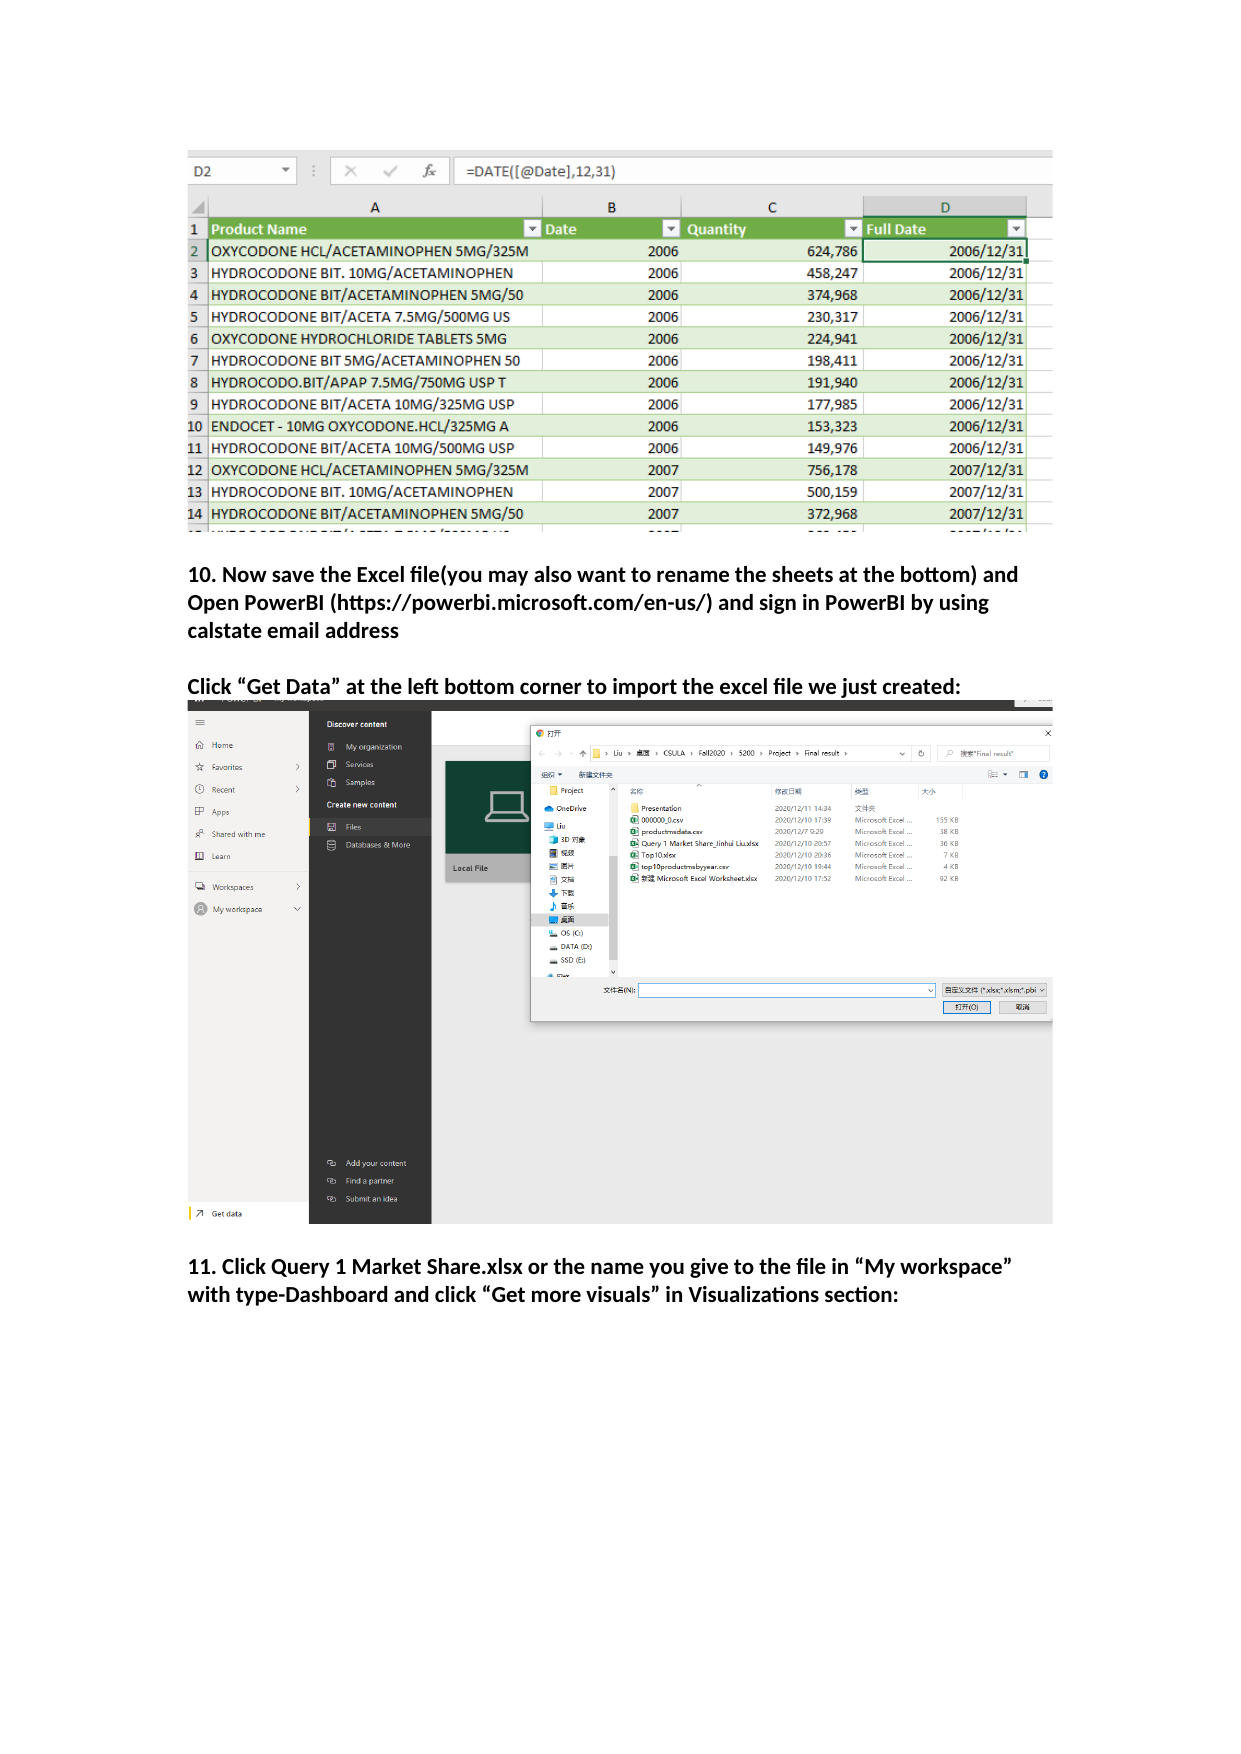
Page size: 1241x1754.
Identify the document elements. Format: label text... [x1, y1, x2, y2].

text 11. Click Query 1 Market Share.xlsx or the name you give to the file in “My workspace” with type-Dashboard and click “Get more visuals” in Visualizations section: [187, 1252, 1053, 1308]
text Click “Get Data” at the left bottom corner to import the excel file we just created: [187, 672, 1053, 700]
picture [187, 150, 1053, 532]
picture [187, 700, 1053, 1224]
text 10. Now save the Excel file(you may also want to rename the sheets at the bottom) and Open PowerBI (https://powerbi.microsoft.com/en-us/) and sign in PowerBI by using calstate email address [187, 560, 1053, 644]
